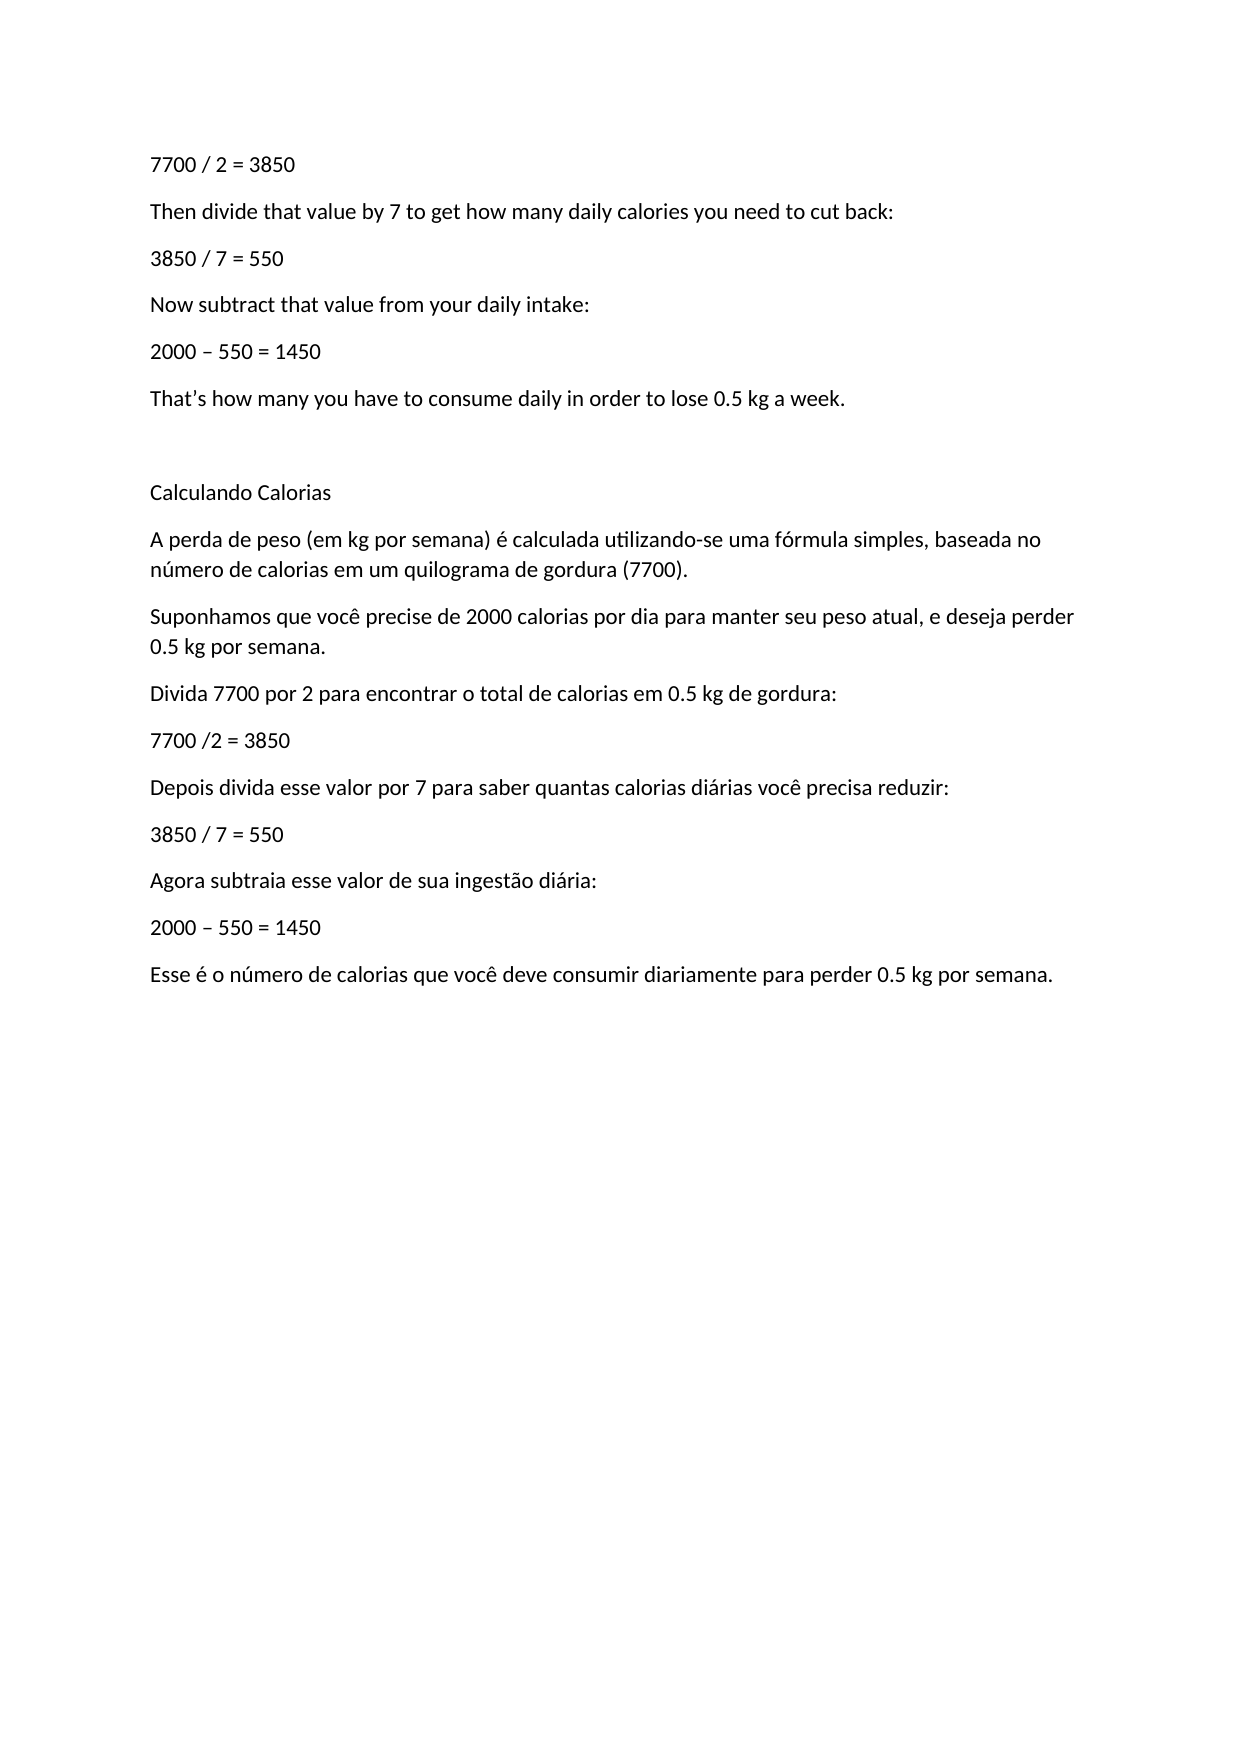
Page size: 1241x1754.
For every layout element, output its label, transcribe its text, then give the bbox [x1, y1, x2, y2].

text 3850 / 7 = 550 [150, 244, 1090, 272]
text Divida 7700 por 2 para encontrar o total de calorias em 0.5 kg de gordura: [150, 679, 1090, 707]
text 7700 / 2 = 3850 [150, 150, 1090, 178]
text Agora subtraia esse valor de sua ingestão diária: [150, 867, 1090, 895]
text Then divide that value by 7 to get how many daily calories you need to cut back: [150, 197, 1090, 225]
text 7700 /2 = 3850 [150, 726, 1090, 754]
text Depois divida esse valor por 7 para saber quantas calorias diárias você precisa reduzir: [150, 773, 1090, 801]
text 2000 – 550 = 1450 [150, 337, 1090, 366]
text A perda de peso (em kg por semana) é calculada utilizando-se uma fórmula simples, baseada no número de calorias em um quilograma de gordura (7700). [150, 525, 1090, 583]
text Suponhamos que você precise de 2000 calorias por dia para manter seu peso atual, e deseja perder 0.5 kg por semana. [150, 602, 1090, 660]
text Calculando Calorias [150, 478, 1090, 506]
text Now subtract that value from your daily intake: [150, 291, 1090, 319]
text Esse é o número de calorias que você deve consumir diariamente para perder 0.5 kg por semana. [150, 960, 1090, 988]
text 2000 – 550 = 1450 [150, 913, 1090, 942]
text 3850 / 7 = 550 [150, 820, 1090, 848]
text That’s how many you have to consume daily in order to lose 0.5 kg a week. [150, 384, 1090, 412]
